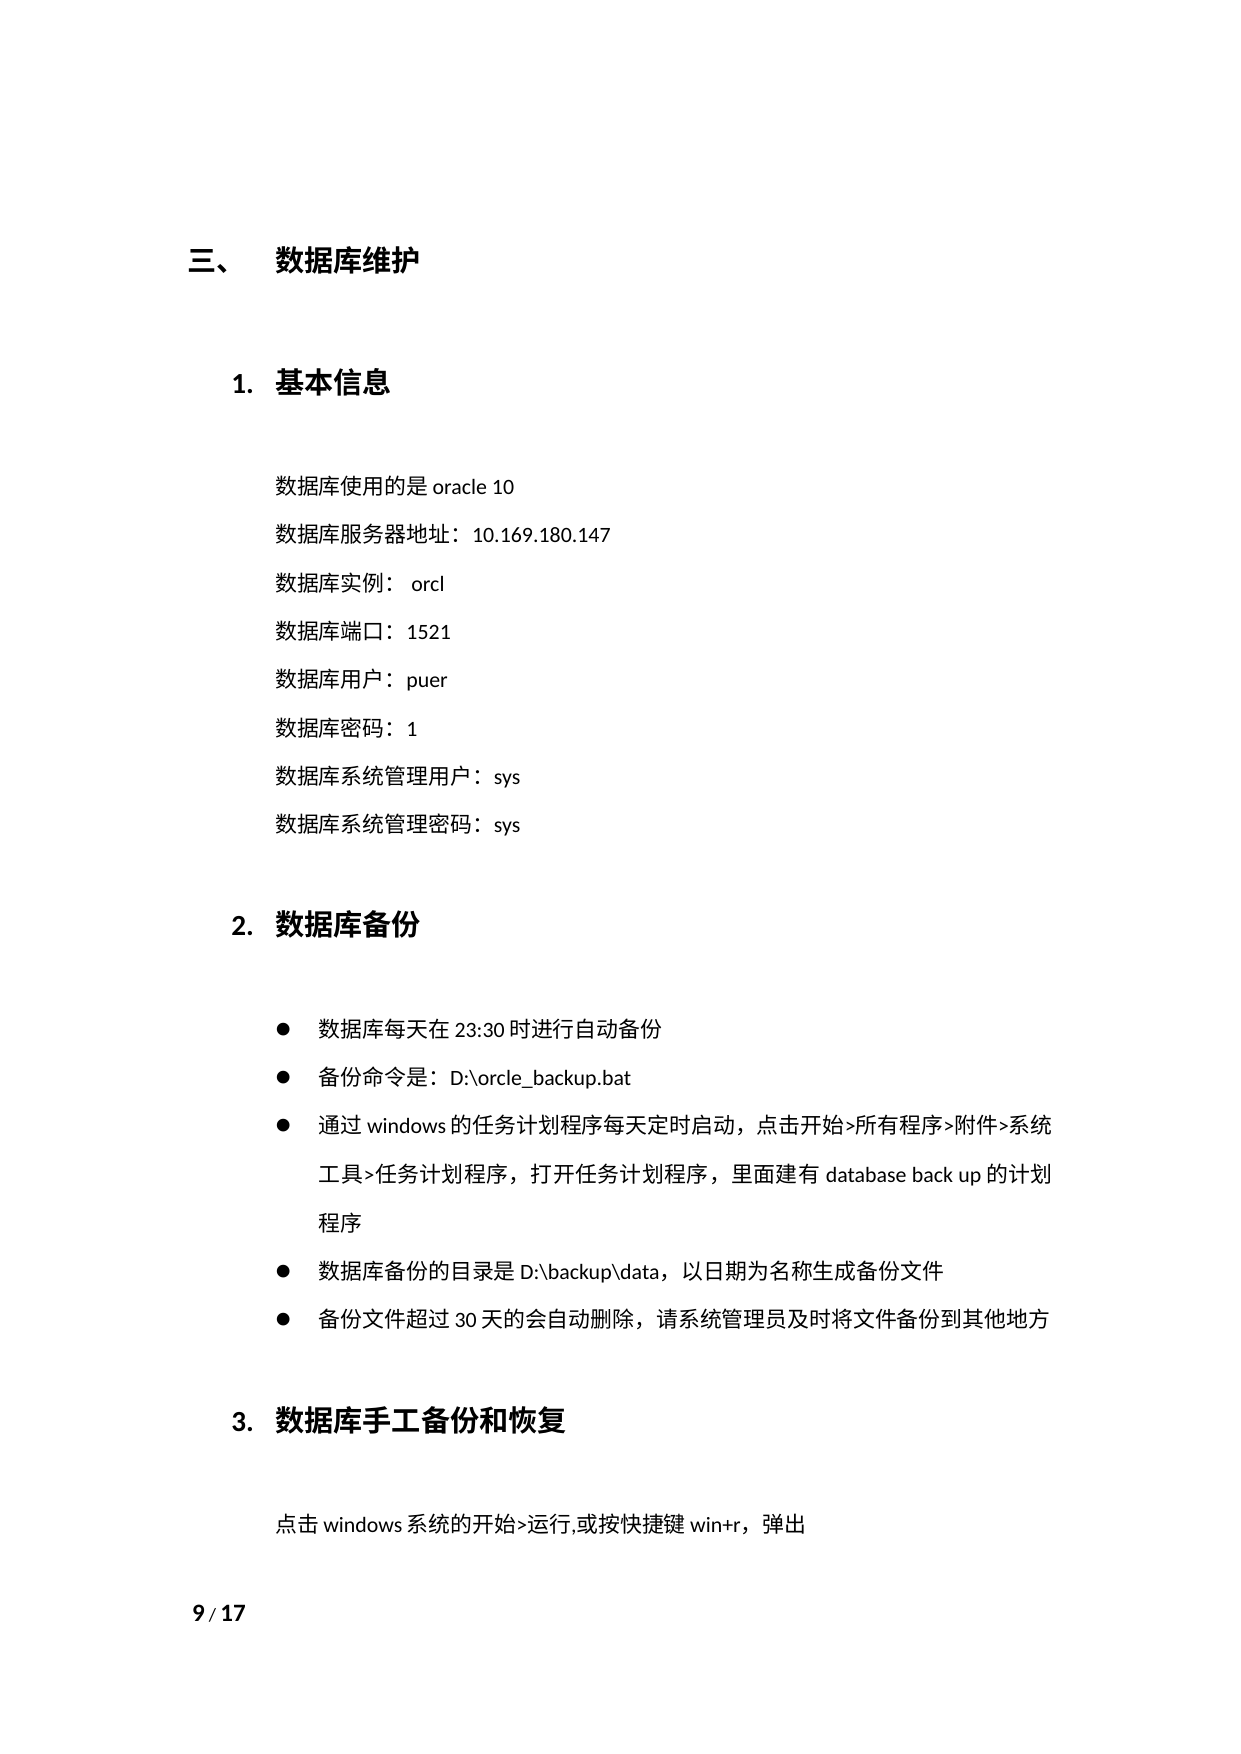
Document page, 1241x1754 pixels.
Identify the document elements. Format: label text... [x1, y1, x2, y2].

subtitle 基本信息 [231, 348, 1053, 413]
text 数据库系统管理用户：sys [275, 758, 1053, 791]
list 数据库每天在23:30时进行自动备份 [275, 1011, 1053, 1044]
text 数据库用户：puer [275, 662, 1053, 694]
text 点击windows系统的开始>运行,或按快捷键win+r，弹出 [275, 1506, 1053, 1539]
subtitle 数据库维护 [187, 226, 1053, 291]
text 数据库系统管理密码：sys [275, 807, 1053, 839]
text 数据库实例： orcl [275, 565, 1053, 598]
text 数据库端口：1521 [275, 613, 1053, 646]
list 数据库备份的目录是D:\backup\data，以日期为名称生成备份文件 [275, 1254, 1053, 1286]
subtitle 数据库备份 [231, 891, 1053, 956]
text 数据库服务器地址：10.169.180.147 [275, 517, 1053, 549]
list 备份文件超过30天的会自动删除，请系统管理员及时将文件备份到其他地方 [275, 1302, 1053, 1334]
text 数据库使用的是oracle 10 [275, 468, 1053, 501]
text 数据库密码：1 [275, 710, 1053, 743]
list 通过windows的任务计划程序每天定时启动，点击开始>所有程序>附件>系统工具>任务计划程序，打开任务计划程序，里面建有database back up的计划程序 [275, 1108, 1053, 1238]
subtitle 数据库手工备份和恢复 [231, 1386, 1053, 1451]
list 备份命令是：D:\orcle_backup.bat [275, 1059, 1053, 1092]
